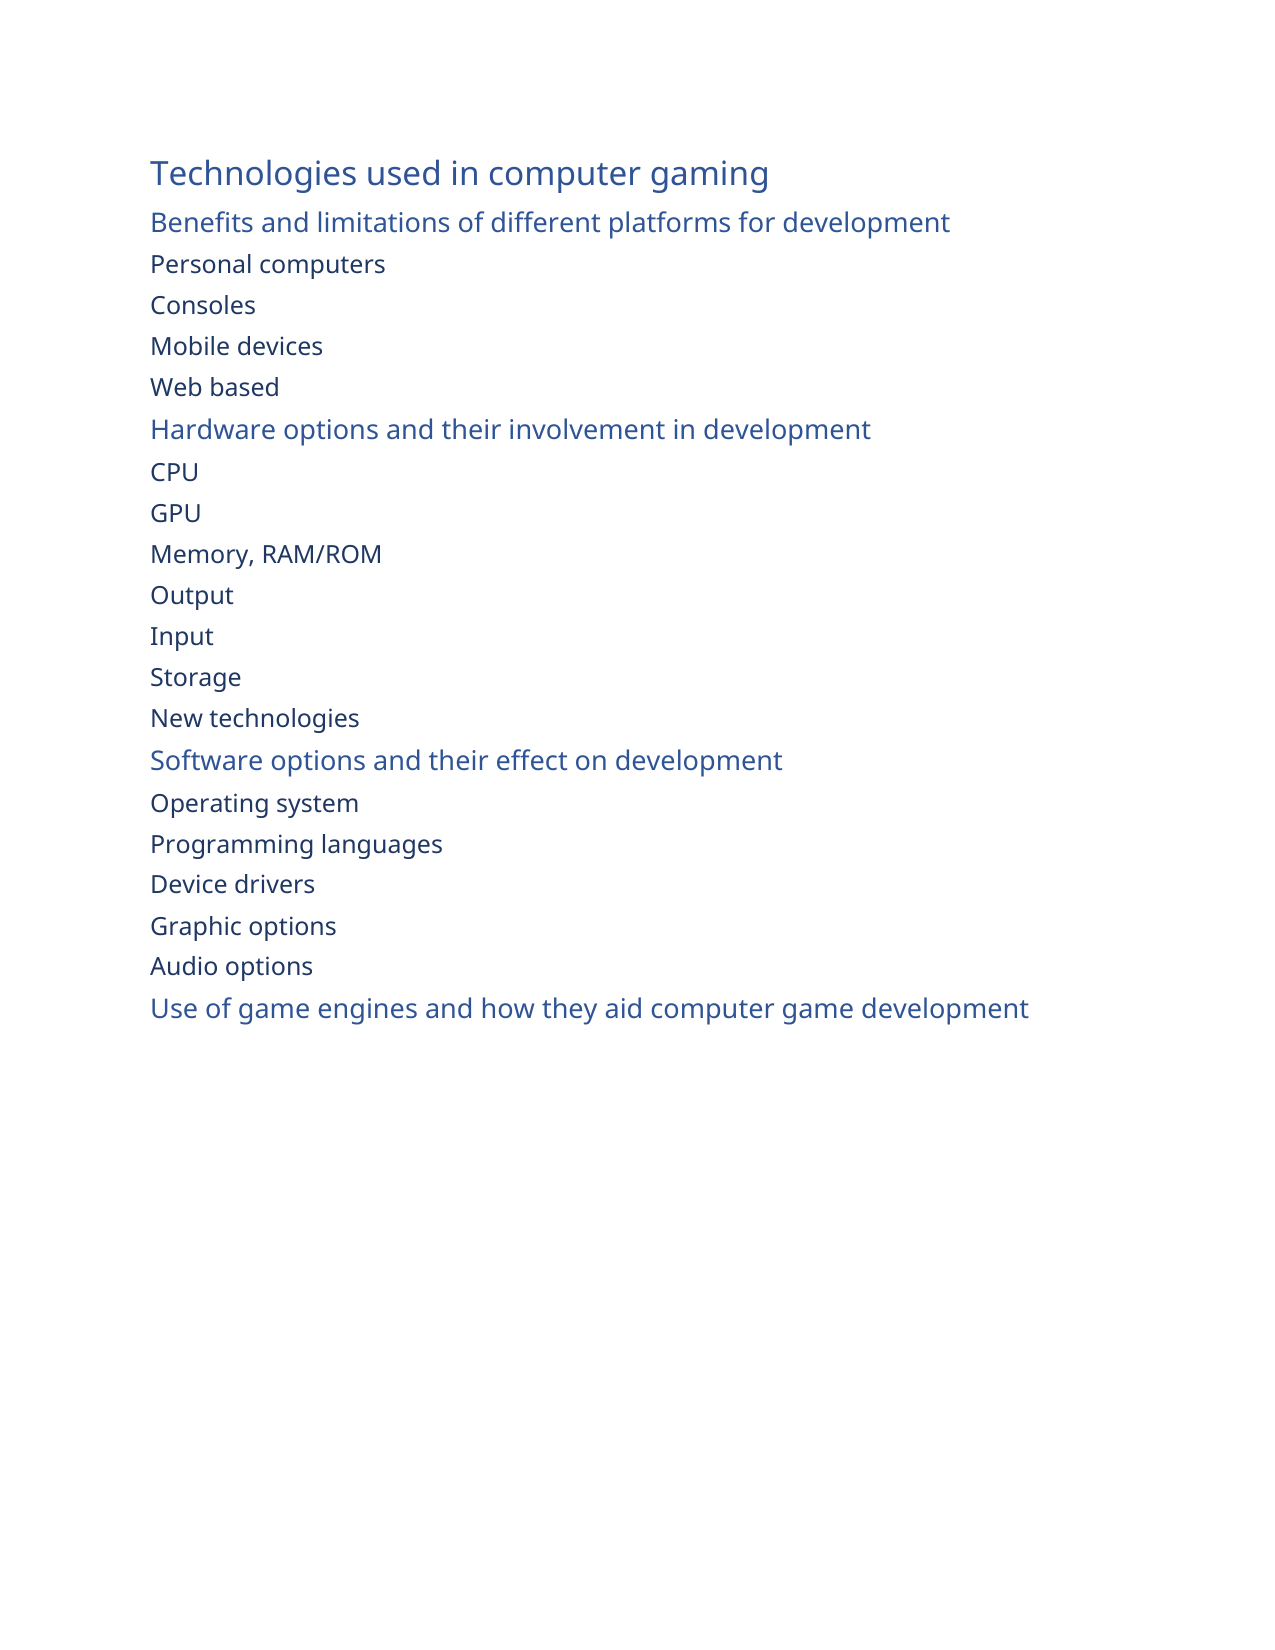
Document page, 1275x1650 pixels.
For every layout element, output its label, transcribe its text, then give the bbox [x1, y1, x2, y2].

subtitle Personal computers [150, 247, 1125, 281]
subtitle Audio options [150, 949, 1125, 983]
subtitle Operating system [150, 785, 1125, 819]
subtitle Hardware options and their involvement in development [150, 411, 1125, 448]
subtitle Consoles [150, 288, 1125, 322]
subtitle Output [150, 578, 1125, 612]
subtitle Memory, RAM/ROM [150, 537, 1125, 571]
subtitle CPU [150, 455, 1125, 489]
subtitle Mobile devices [150, 329, 1125, 363]
subtitle Graphic options [150, 908, 1125, 942]
subtitle Technologies used in computer gaming [150, 150, 1125, 195]
subtitle Input [150, 618, 1125, 653]
subtitle GPU [150, 496, 1125, 530]
subtitle Device drivers [150, 867, 1125, 901]
subtitle Software options and their effect on development [150, 741, 1125, 778]
subtitle New technologies [150, 700, 1125, 734]
subtitle Web based [150, 370, 1125, 404]
subtitle Benefits and limitations of different platforms for development [150, 203, 1125, 240]
subtitle Storage [150, 659, 1125, 693]
subtitle Use of game engines and how they aid computer game development [150, 990, 1125, 1027]
subtitle Programming languages [150, 826, 1125, 860]
